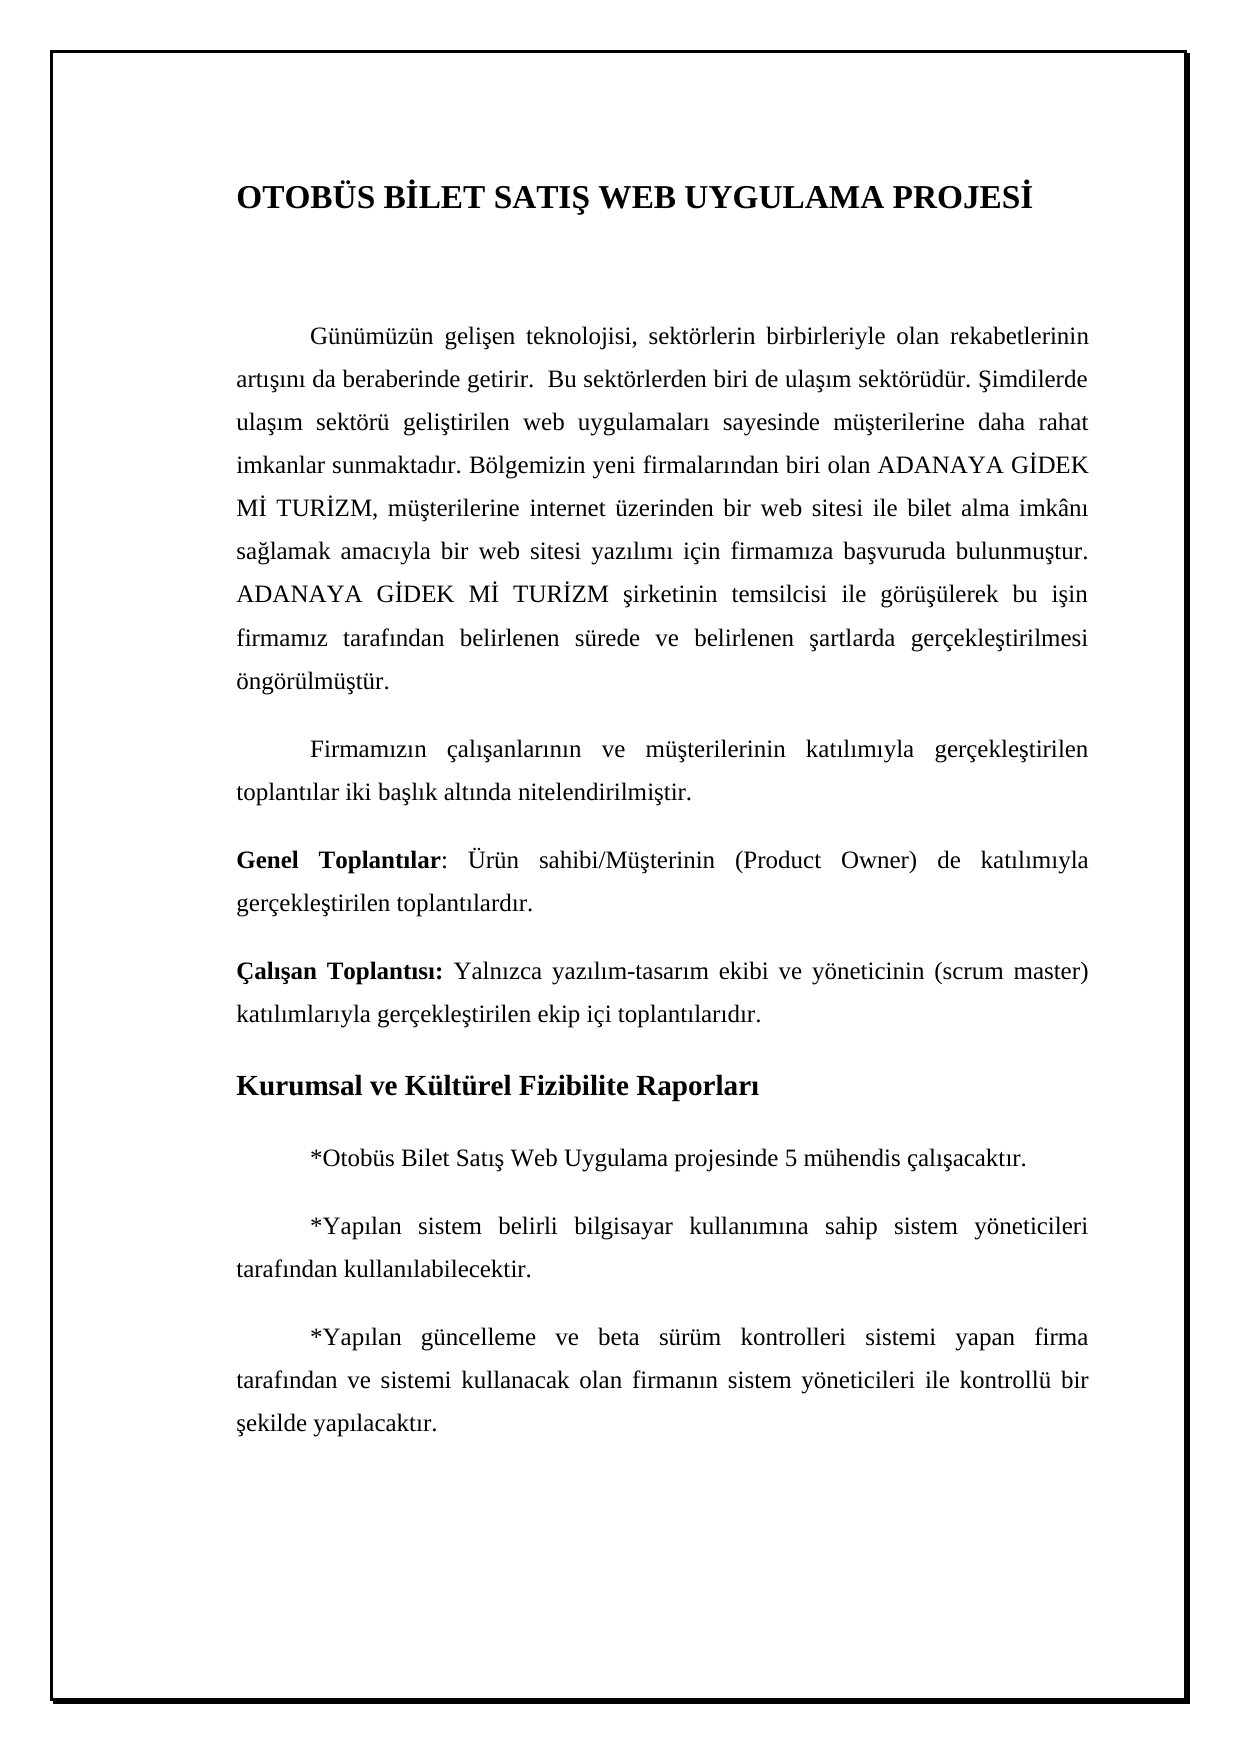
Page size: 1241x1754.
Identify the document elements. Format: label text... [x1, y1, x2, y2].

text OTOBÜS BİLET SATIŞ WEB UYGULAMA PROJESİ [236, 177, 1089, 216]
text *Yapılan sistem belirli bilgisayar kullanımına sahip sistem yöneticileri tarafından kullanılabilecektir. [236, 1211, 1089, 1283]
text *Otobüs Bilet Satış Web Uygulama projesinde 5 mühendis çalışacaktır. [236, 1143, 1089, 1172]
text Genel Toplantılar: Ürün sahibi/Müşterinin (Product Owner) de katılımıyla gerçekleştirilen toplantılardır. [236, 845, 1089, 917]
text Kurumsal ve Kültürel Fizibilite Raporları [236, 1068, 1089, 1101]
text *Yapılan güncelleme ve beta sürüm kontrolleri sistemi yapan firma tarafından ve sistemi kullanacak olan firmanın sistem yöneticileri ile kontrollü bir şekilde yapılacaktır. [236, 1322, 1089, 1437]
text Firmamızın çalışanlarının ve müşterilerinin katılımıyla gerçekleştirilen toplantılar iki başlık altında nitelendirilmiştir. [236, 734, 1089, 806]
text Çalışan Toplantısı: Yalnızca yazılım-tasarım ekibi ve yöneticinin (scrum master) katılımlarıyla gerçekleştirilen ekip içi toplantılarıdır. [236, 956, 1089, 1028]
text Günümüzün gelişen teknolojisi, sektörlerin birbirleriyle olan rekabetlerinin artışını da beraberinde getirir. Bu sektörlerden biri de ulaşım sektörüdür. Şimdilerde ulaşım sektörü geliştirilen web uygulamaları sayesinde müşterilerine daha rahat imkanlar sunmaktadır. Bölgemizin yeni firmalarından biri olan ADANAYA GİDEK Mİ TURİZM, müşterilerine internet üzerinden bir web sitesi ile bilet alma imkânı sağlamak amacıyla bir web sitesi yazılımı için firmamıza başvuruda bulunmuştur. ADANAYA GİDEK Mİ TURİZM şirketinin temsilcisi ile görüşülerek bu işin firmamız tarafından belirlenen sürede ve belirlenen şartlarda gerçekleştirilmesi öngörülmüştür. [236, 321, 1089, 694]
